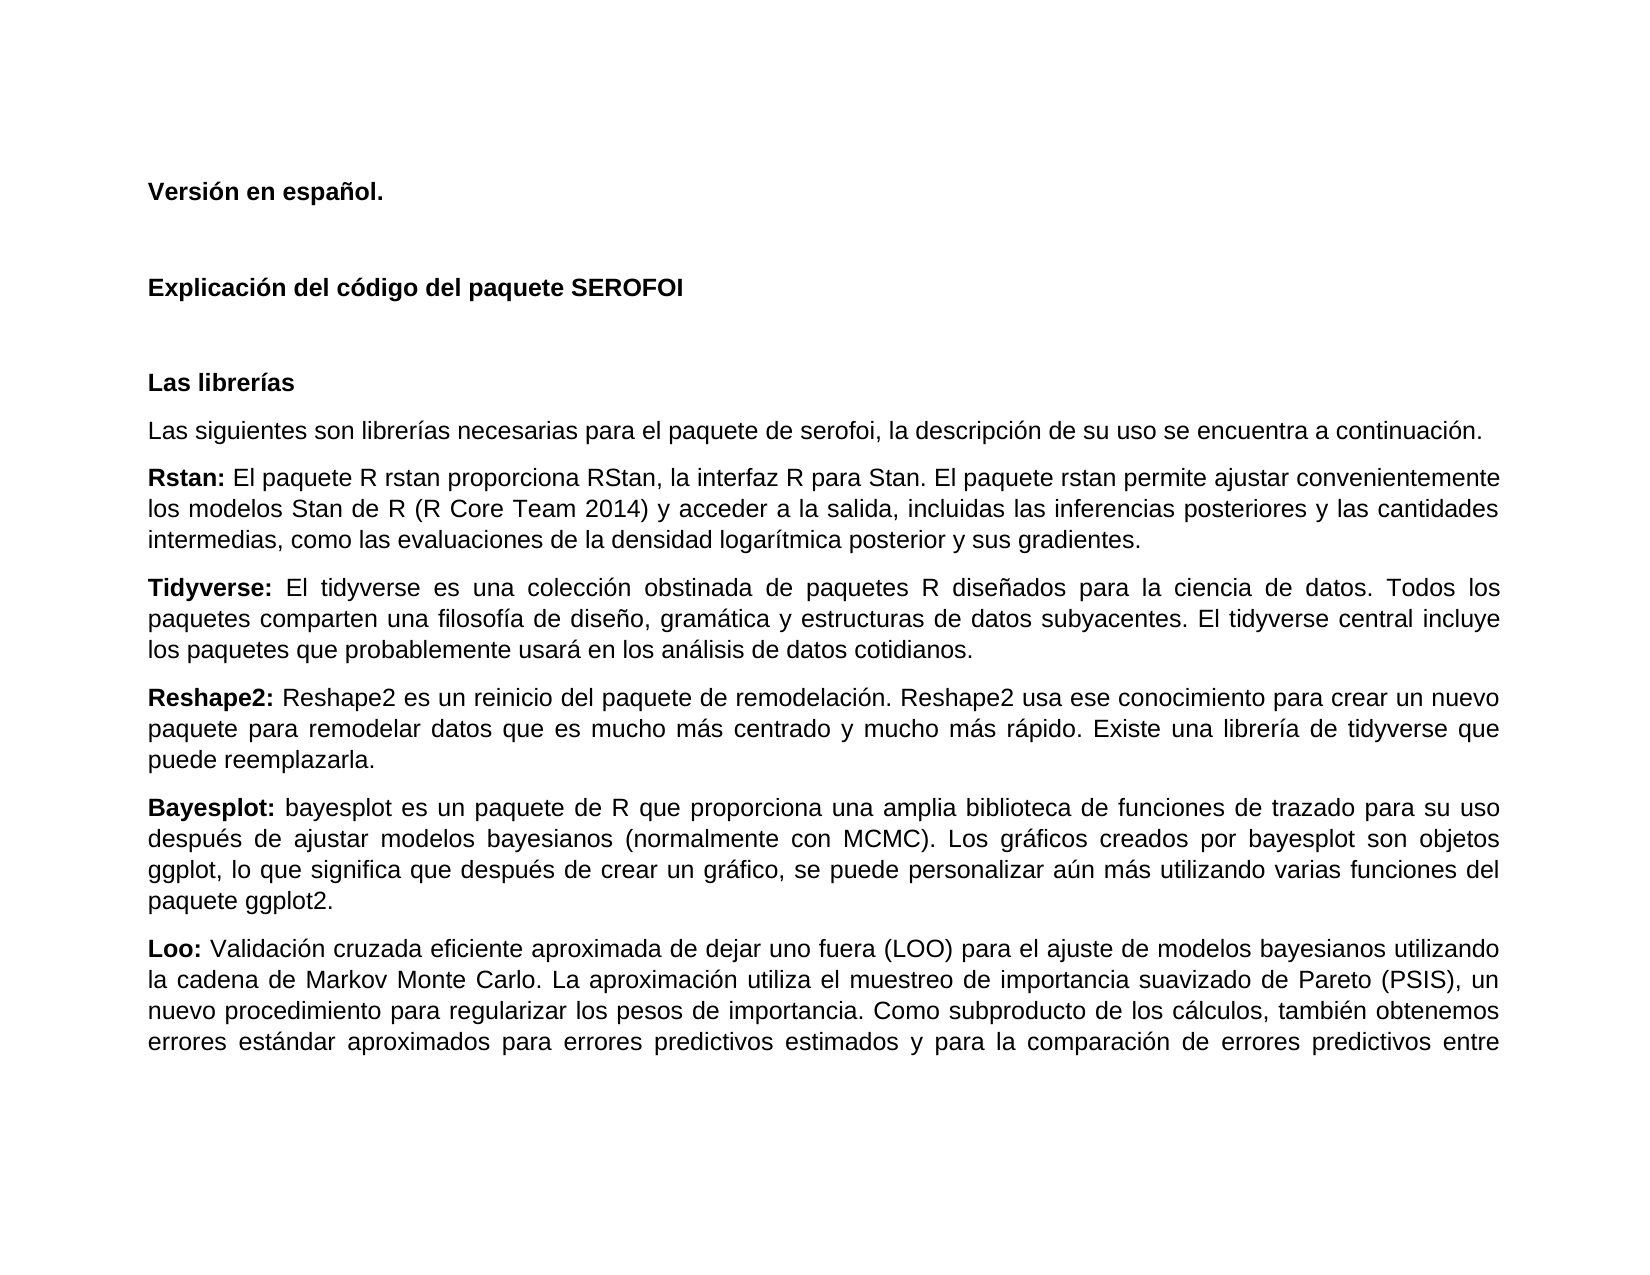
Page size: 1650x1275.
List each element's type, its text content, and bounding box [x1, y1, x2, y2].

text Las librerías [148, 368, 1502, 397]
text Tidyverse: El tidyverse es una colección obstinada de paquetes R diseñados para la ciencia de datos. Todos los paquetes comparten una filosofía de diseño, gramática y estructuras de datos subyacentes. El tidyverse central incluye los paquetes que probablemente usará en los análisis de datos cotidianos. [148, 573, 1502, 664]
text Las siguientes son librerías necesarias para el paquete de serofoi, la descripción de su uso se encuentra a continuación. [148, 416, 1502, 444]
text Versión en español. [148, 177, 1502, 206]
text Reshape2: Reshape2 es un reinicio del paquete de remodelación. Reshape2 usa ese conocimiento para crear un nuevo paquete para remodelar datos que es mucho más centrado y mucho más rápido. Existe una librería de tidyverse que puede reemplazarla. [148, 683, 1502, 774]
text Explicación del código del paquete SEROFOI [148, 273, 1502, 301]
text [148, 934, 1502, 1056]
text Rstan: El paquete R rstan proporciona RStan, la interfaz R para Stan. El paquete rstan permite ajustar convenientemente los modelos Stan de R (R Core Team 2014) y acceder a la salida, incluidas las inferencias posteriores y las cantidades intermedias, como las evaluaciones de la densidad logarítmica posterior y sus gradientes. [148, 463, 1502, 554]
text Bayesplot: bayesplot es un paquete de R que proporciona una amplia biblioteca de funciones de trazado para su uso después de ajustar modelos bayesianos (normalmente con MCMC). Los gráficos creados por bayesplot son objetos ggplot, lo que significa que después de crear un gráfico, se puede personalizar aún más utilizando varias funciones del paquete ggplot2. [148, 793, 1502, 915]
